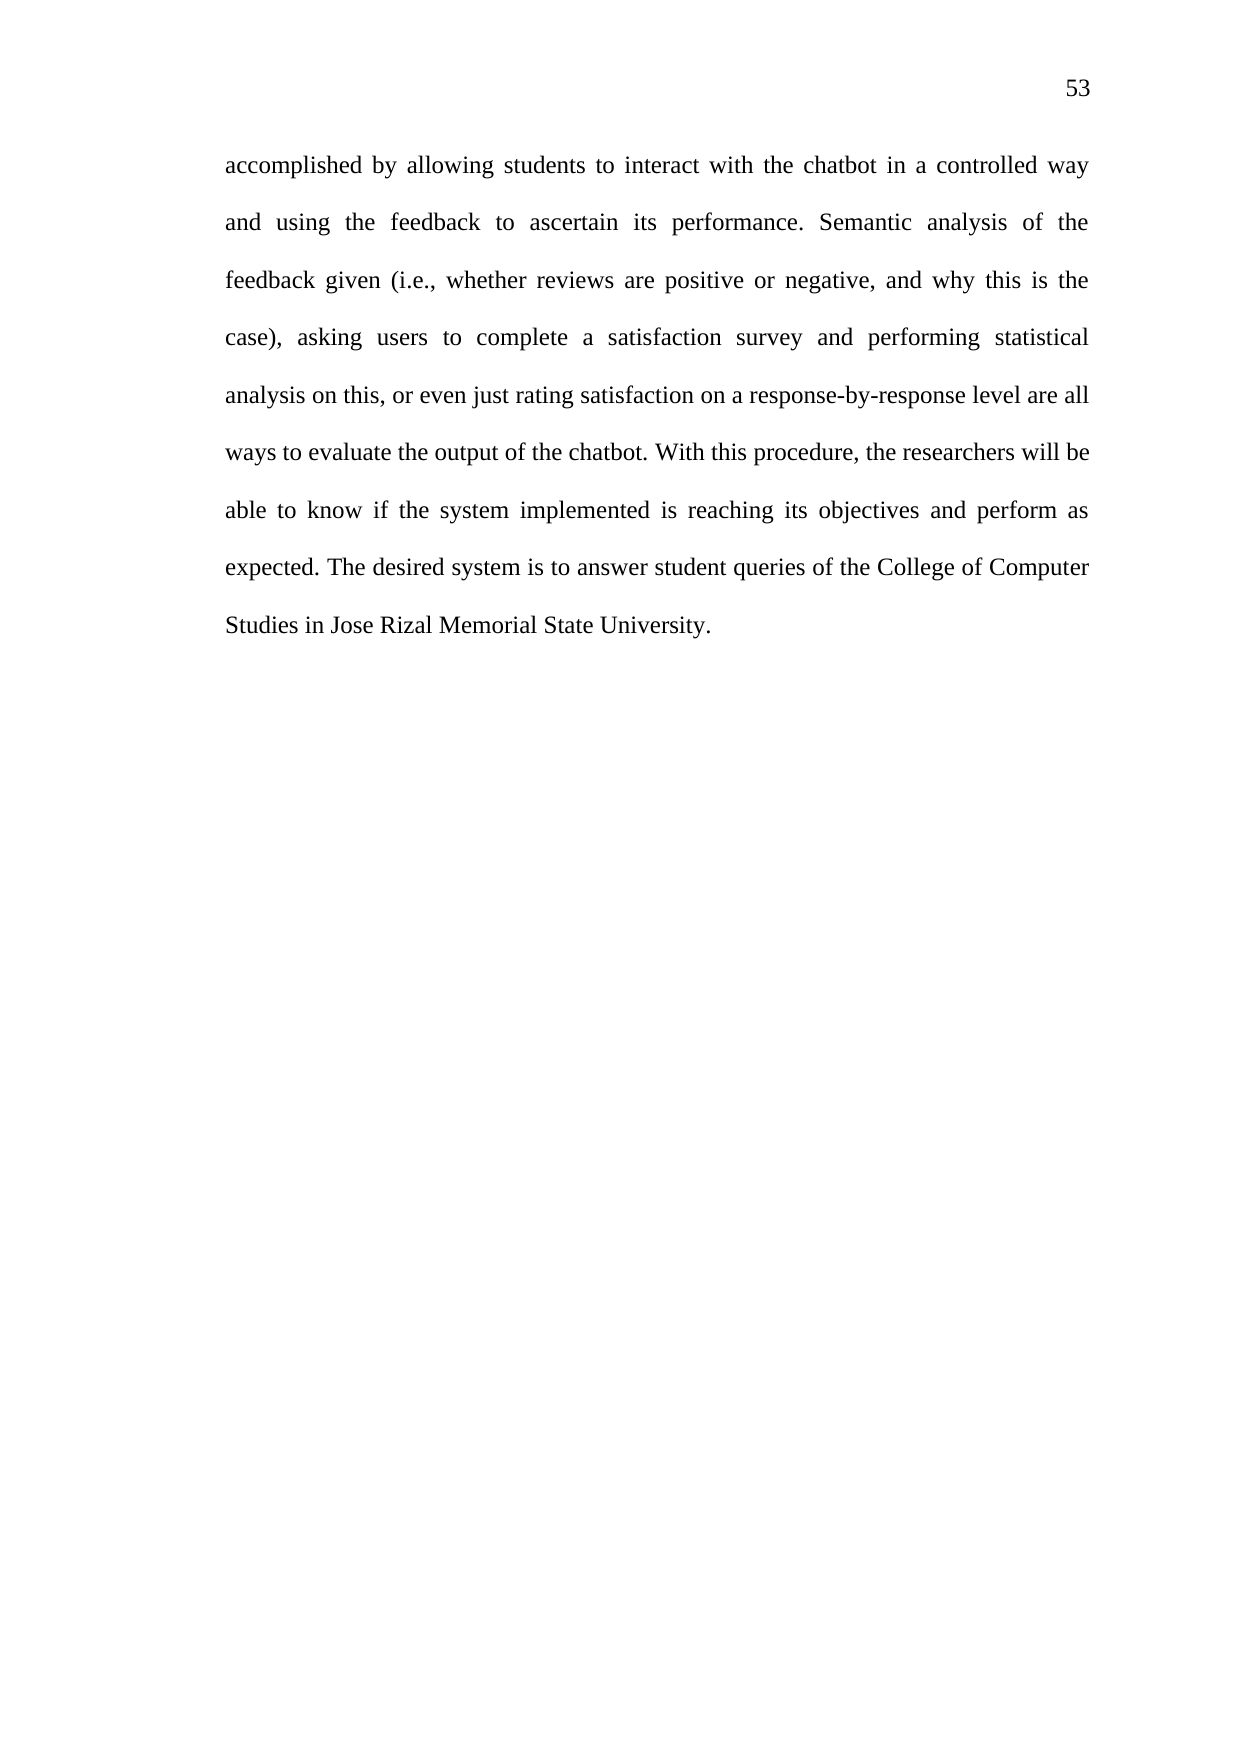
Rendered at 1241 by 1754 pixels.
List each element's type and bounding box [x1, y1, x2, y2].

text [225, 150, 1090, 639]
